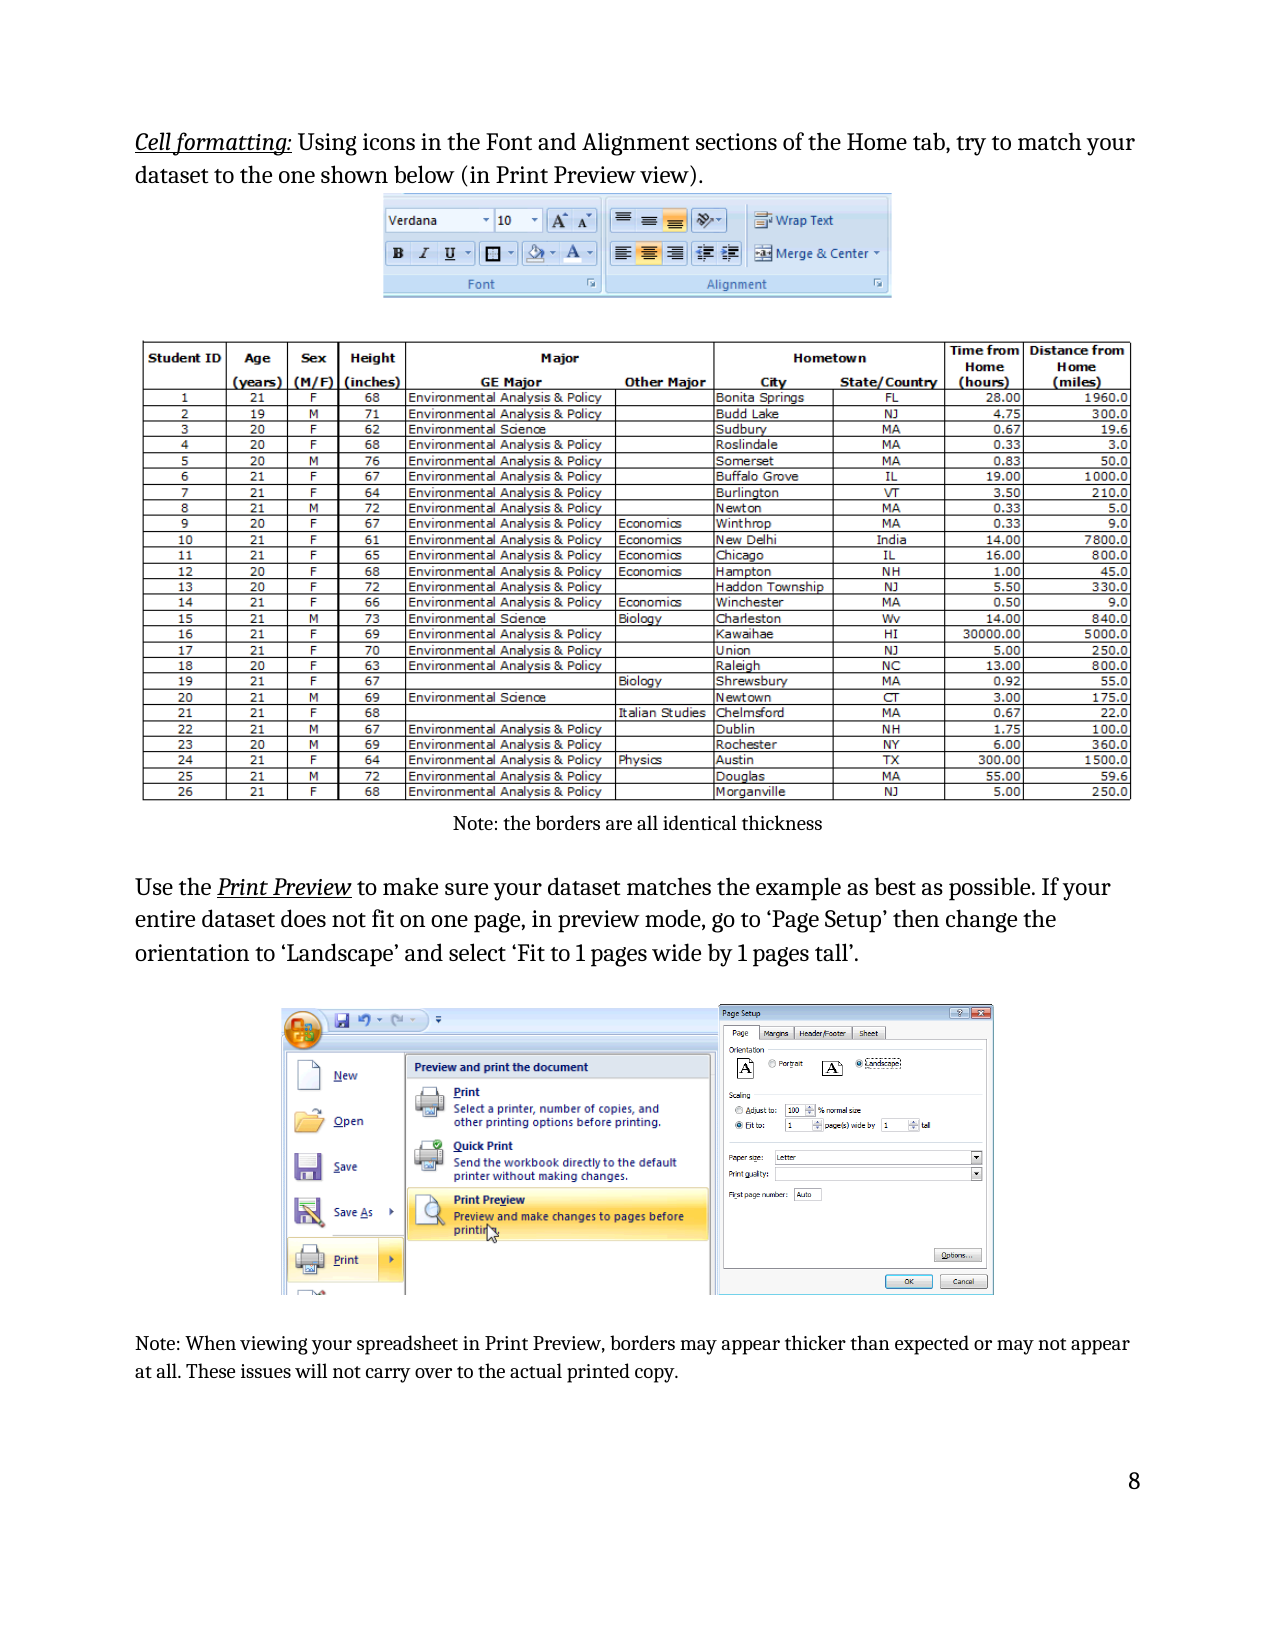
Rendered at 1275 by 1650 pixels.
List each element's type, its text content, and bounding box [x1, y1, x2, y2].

text Cell formatting: Using icons in the Font and Alignment sections of the Home tab, try to match your dataset to the one shown below (in Print Preview view). [135, 127, 1140, 189]
text Use the Print Preview to make sure your dataset matches the example as best as possible. If your entire dataset does not fit on one page, in preview mode, go to ‘Page Setup’ then change the orientation to ‘Landscape’ and select ‘Fit to 1 pages wide by 1 pages tall’. [135, 872, 1140, 967]
picture [383, 193, 892, 298]
text Note: the borders are all identical thickness [135, 812, 1140, 836]
text Note: When viewing your spreadsheet in Print Preview, borders may appear thicker than expected or may not appear at all. These issues will not carry over to the actual printed copy. [135, 1332, 1140, 1383]
picture [135, 334, 1140, 808]
picture [281, 1004, 994, 1295]
